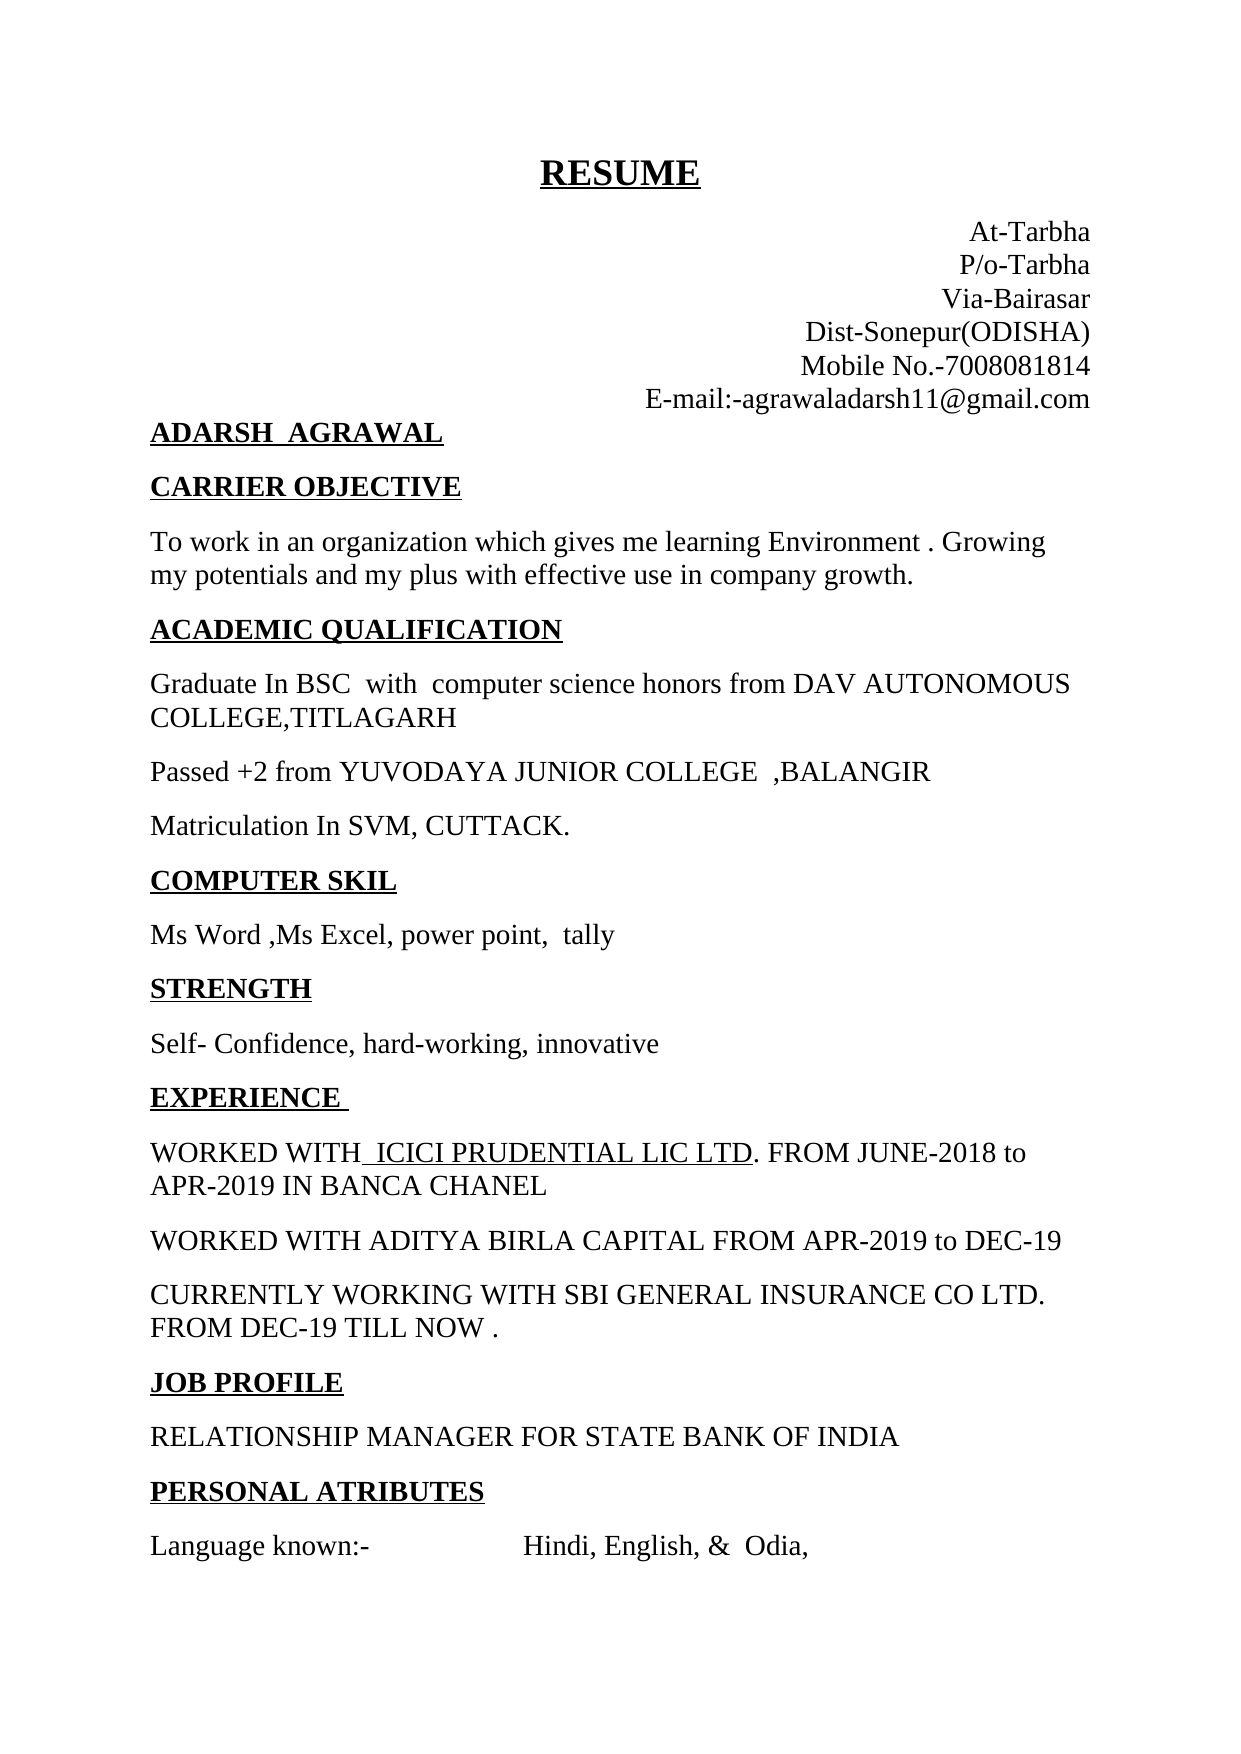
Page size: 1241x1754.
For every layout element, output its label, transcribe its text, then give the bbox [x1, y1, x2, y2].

text PERSONAL ATRIBUTES [150, 1474, 1090, 1507]
text Matriculation In SVM, CUTTACK. [150, 808, 1090, 842]
text STRENGTH [150, 972, 1090, 1005]
text Language known:- Hindi, English, & Odia, [150, 1528, 1090, 1562]
text RELATIONSHIP MANAGER FOR STATE BANK OF INDIA [150, 1419, 1090, 1453]
text Ms Word ,Ms Excel, power point, tally [150, 917, 1090, 951]
text CURRENTLY WORKING WITH SBI GENERAL INSURANCE CO LTD. FROM DEC-19 TILL NOW . [150, 1277, 1090, 1344]
text WORKED WITH ADITYA BIRLA CAPITAL FROM APR-2019 to DEC-19 [150, 1223, 1090, 1256]
text To work in an organization which gives me learning Environment . Growing my potentials and my plus with effective use in company growth. [150, 524, 1090, 591]
text E-mail:-agrawaladarsh11@gmail.com [150, 382, 1090, 415]
text ACADEMIC QUALIFICATION [150, 612, 1090, 645]
text P/o-Tarbha [825, 247, 1090, 281]
text Dist-Sonepur(ODISHA) [150, 314, 1090, 348]
text CARRIER OBJECTIVE [150, 469, 1090, 503]
text ADARSH AGRAWAL [150, 415, 1090, 449]
text WORKED WITH ICICI PRUDENTIAL LIC LTD. FROM JUNE-2018 to APR-2019 IN BANCA CHANEL [150, 1135, 1090, 1202]
text JOB PROFILE [150, 1365, 1090, 1398]
text Passed +2 from YUVODAYA JUNIOR COLLEGE ,BALANGIR [150, 754, 1090, 788]
text At-Tarbha [750, 214, 1090, 247]
text Via-Bairasar [150, 281, 1090, 314]
text RESUME [150, 150, 1090, 193]
text EXPERIENCE [150, 1080, 1090, 1114]
text Self- Confidence, hard-working, innovative [150, 1026, 1090, 1059]
text COMPUTER SKIL [150, 863, 1090, 896]
text Mobile No.-7008081814 [150, 348, 1090, 382]
text Graduate In BSC with computer science honors from DAV AUTONOMOUS COLLEGE,TITLAGARH [150, 666, 1090, 733]
